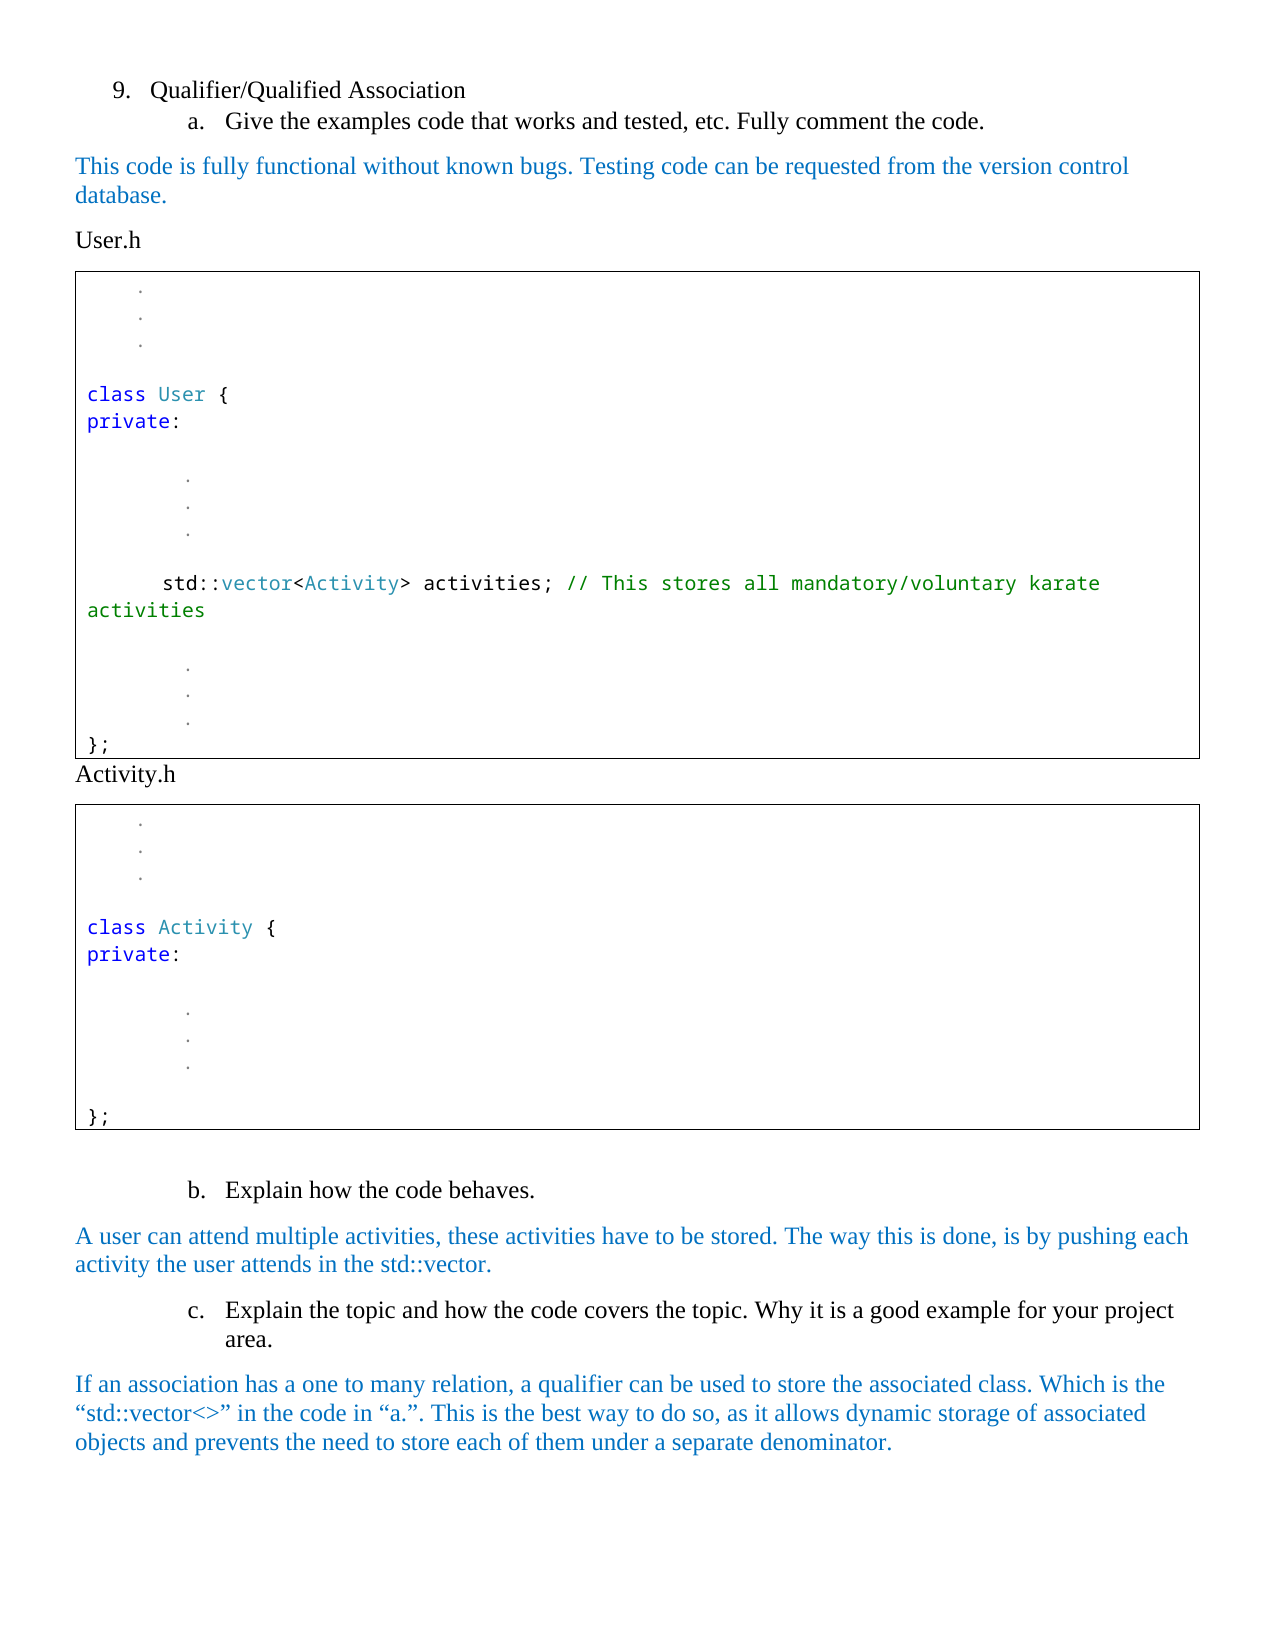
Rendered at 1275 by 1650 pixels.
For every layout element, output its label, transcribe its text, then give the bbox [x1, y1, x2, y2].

list Explain the topic and how the code covers the topic. Why it is a good example for your project area. [187, 1295, 1200, 1352]
text Activity.h [75, 759, 1200, 787]
table_header . . . class User { private: . . . std::vector<Activity> activities; // This stores all mandatory/voluntary karate activities . . . }; [76, 272, 1199, 758]
list Give the examples code that works and tested, etc. Fully comment the code. [187, 106, 1200, 135]
list Explain how the code behaves. [187, 1175, 1200, 1204]
text A user can attend multiple activities, these activities have to be stored. The way this is done, is by pushing each activity the user attends in the std::vector. [75, 1221, 1200, 1278]
text User.h [75, 226, 1200, 254]
text If an association has a one to many relation, a qualifier can be used to store the associated class. Which is the “std::vector<>” in the code in “a.”. This is the best way to do so, as it allows dynamic storage of associated objects and prevents the need to store each of them under a separate denominator. [75, 1369, 1200, 1455]
table_header . . . class Activity { private: . . . }; [76, 805, 1199, 1129]
text This code is fully functional without known bugs. Testing code can be requested from the version control database. [75, 151, 1200, 209]
list Qualifier/Qualified Association [112, 75, 1200, 104]
